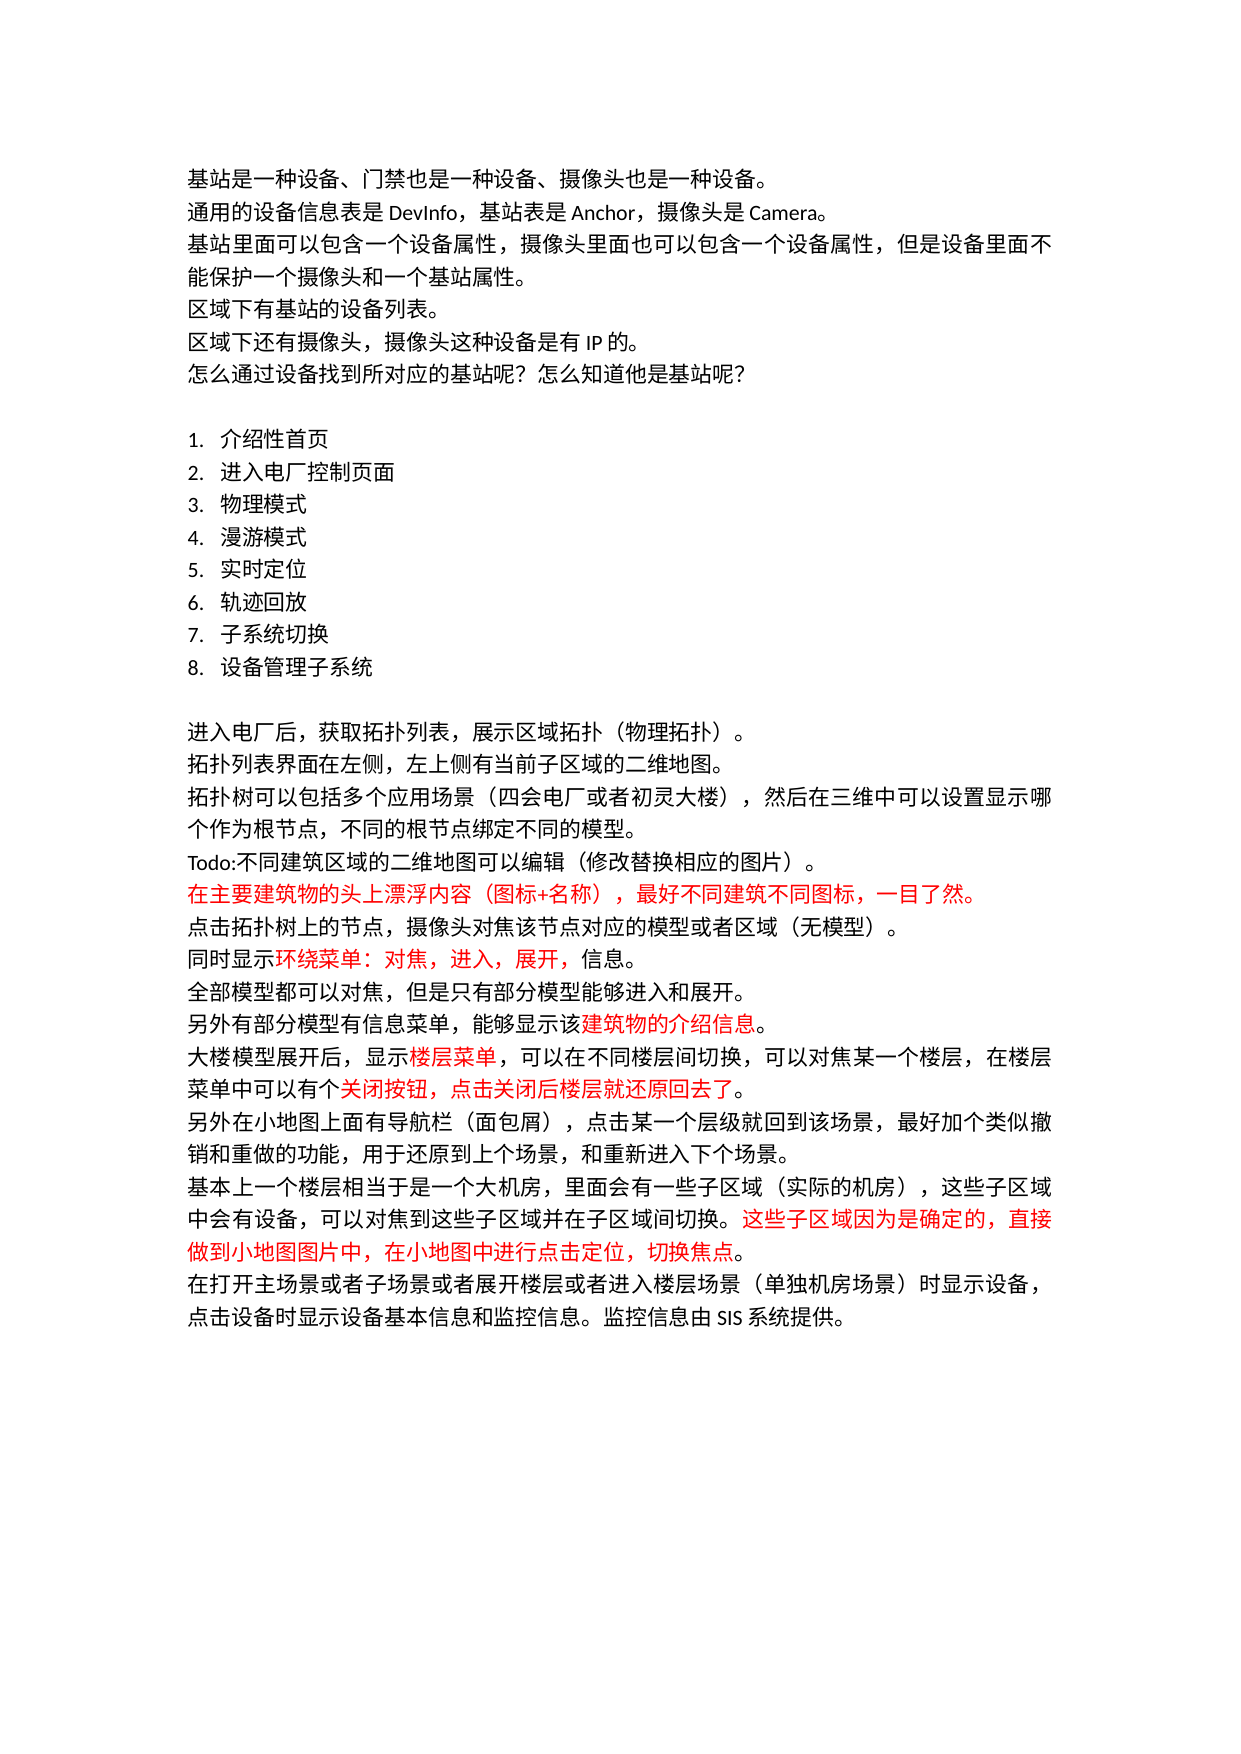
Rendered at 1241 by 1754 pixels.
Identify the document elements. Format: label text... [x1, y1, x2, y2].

list 物理模式 [187, 487, 1053, 519]
list 全部模型都可以对焦，但是只有部分模型能够进入和展开。 [187, 974, 1053, 1007]
list 介绍性首页 [187, 422, 1053, 454]
list 在打开主场景或者子场景或者展开楼层或者进入楼层场景（单独机房场景）时显示设备，点击设备时显示设备基本信息和监控信息。监控信息由SIS系统提供。 [187, 1267, 1053, 1332]
list 进入电厂后，获取拓扑列表，展示区域拓扑（物理拓扑）。 [187, 714, 1053, 747]
list 实时定位 [187, 552, 1053, 584]
list 同时显示环绕菜单：对焦，进入，展开，信息。 [187, 942, 1053, 974]
list 拓扑树可以包括多个应用场景（四会电厂或者初灵大楼），然后在三维中可以设置显示哪个作为根节点，不同的根节点绑定不同的模型。 [187, 779, 1053, 844]
list 另外在小地图上面有导航栏（面包屑），点击某一个层级就回到该场景，最好加个类似撤销和重做的功能，用于还原到上个场景，和重新进入下个场景。 [187, 1104, 1053, 1169]
text 区域下还有摄像头，摄像头这种设备是有IP的。 [187, 324, 1053, 357]
list 进入电厂控制页面 [187, 454, 1053, 487]
list 拓扑列表界面在左侧，左上侧有当前子区域的二维地图。 [187, 747, 1053, 779]
text 基站里面可以包含一个设备属性，摄像头里面也可以包含一个设备属性，但是设备里面不能保护一个摄像头和一个基站属性。 [187, 227, 1053, 292]
list 另外有部分模型有信息菜单，能够显示该建筑物的介绍信息。 [187, 1007, 1053, 1039]
list 点击拓扑树上的节点，摄像头对焦该节点对应的模型或者区域（无模型）。 [187, 909, 1053, 942]
list 轨迹回放 [187, 584, 1053, 617]
list 漫游模式 [187, 519, 1053, 552]
text 区域下有基站的设备列表。 [187, 292, 1053, 324]
list Todo:不同建筑区域的二维地图可以编辑（修改替换相应的图片）。 [187, 844, 1053, 877]
text 怎么通过设备找到所对应的基站呢？怎么知道他是基站呢？ [187, 357, 1053, 389]
list 设备管理子系统 [187, 649, 1053, 682]
list 大楼模型展开后，显示楼层菜单，可以在不同楼层间切换，可以对焦某一个楼层，在楼层菜单中可以有个关闭按钮，点击关闭后楼层就还原回去了。 [187, 1039, 1053, 1104]
list 在主要建筑物的头上漂浮内容（图标+名称），最好不同建筑不同图标，一目了然。 [187, 877, 1053, 909]
text 通用的设备信息表是DevInfo，基站表是Anchor，摄像头是Camera。 [187, 194, 1053, 227]
text 基站是一种设备、门禁也是一种设备、摄像头也是一种设备。 [187, 162, 1053, 194]
list 子系统切换 [187, 617, 1053, 649]
list 基本上一个楼层相当于是一个大机房，里面会有一些子区域（实际的机房），这些子区域中会有设备，可以对焦到这些子区域并在子区域间切换。这些子区域因为是确定的，直接做到小地图图片中，在小地图中进行点击定位，切换焦点。 [187, 1169, 1053, 1267]
